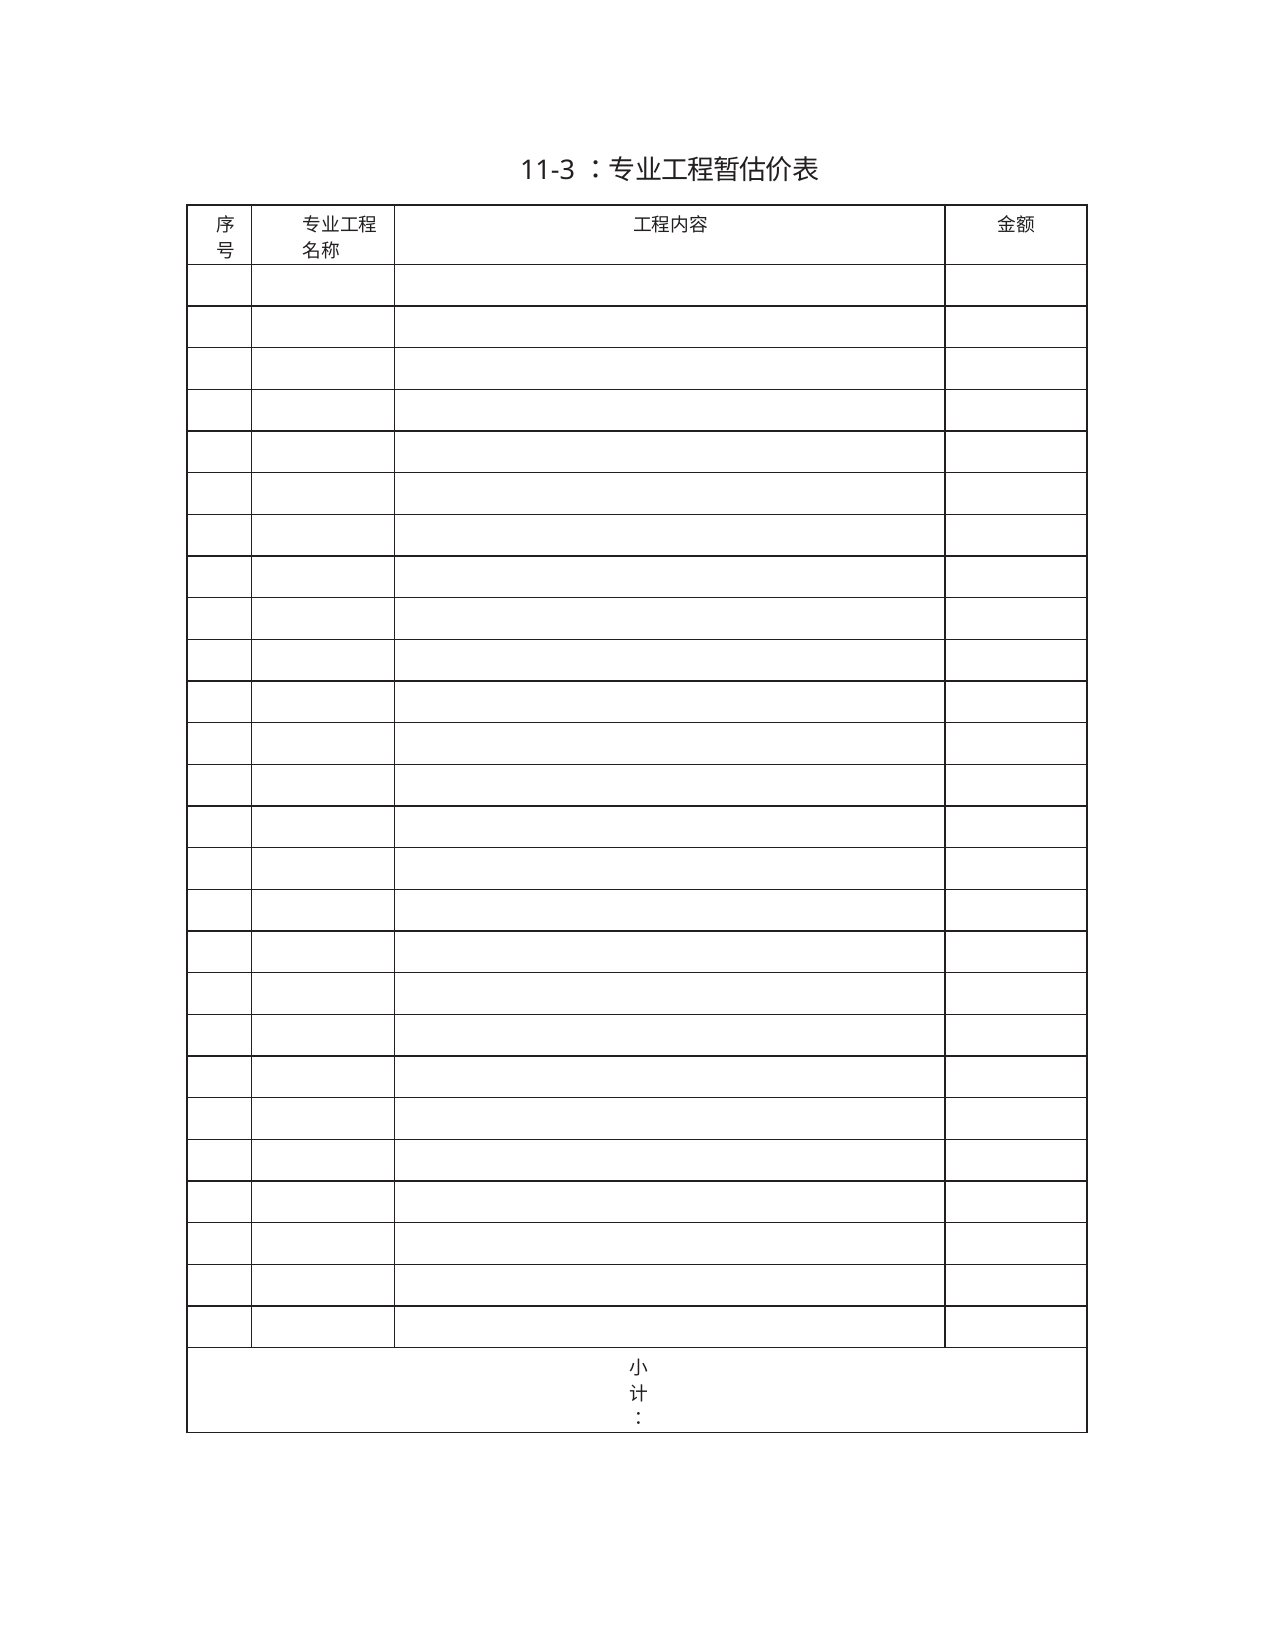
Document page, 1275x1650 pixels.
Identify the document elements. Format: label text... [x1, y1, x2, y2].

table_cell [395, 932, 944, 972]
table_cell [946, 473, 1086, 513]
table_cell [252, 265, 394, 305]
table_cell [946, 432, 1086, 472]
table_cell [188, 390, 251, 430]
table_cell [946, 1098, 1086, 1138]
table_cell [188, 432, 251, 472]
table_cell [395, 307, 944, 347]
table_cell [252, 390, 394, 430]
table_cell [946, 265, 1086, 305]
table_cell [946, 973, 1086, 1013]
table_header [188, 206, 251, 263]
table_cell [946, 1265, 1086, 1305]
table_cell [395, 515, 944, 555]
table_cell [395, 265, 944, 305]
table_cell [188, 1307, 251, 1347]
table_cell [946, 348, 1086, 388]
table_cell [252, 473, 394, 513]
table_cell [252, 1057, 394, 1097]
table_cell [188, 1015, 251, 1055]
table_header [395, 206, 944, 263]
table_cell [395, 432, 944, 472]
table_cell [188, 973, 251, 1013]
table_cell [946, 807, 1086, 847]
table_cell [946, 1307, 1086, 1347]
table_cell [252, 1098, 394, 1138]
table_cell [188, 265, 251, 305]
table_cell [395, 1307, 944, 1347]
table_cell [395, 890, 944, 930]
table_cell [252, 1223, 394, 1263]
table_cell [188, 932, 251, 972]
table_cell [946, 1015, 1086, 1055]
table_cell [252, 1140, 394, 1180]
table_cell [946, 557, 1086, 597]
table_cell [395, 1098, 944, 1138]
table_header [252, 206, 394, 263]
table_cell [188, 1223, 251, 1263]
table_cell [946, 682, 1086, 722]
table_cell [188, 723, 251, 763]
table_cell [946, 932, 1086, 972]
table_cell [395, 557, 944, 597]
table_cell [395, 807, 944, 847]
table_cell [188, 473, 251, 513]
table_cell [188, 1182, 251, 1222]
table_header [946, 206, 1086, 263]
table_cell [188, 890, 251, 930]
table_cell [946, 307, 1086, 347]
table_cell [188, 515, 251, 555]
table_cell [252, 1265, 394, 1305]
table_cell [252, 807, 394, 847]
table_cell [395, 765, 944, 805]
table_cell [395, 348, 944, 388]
text 11-3 ：专业工程暂估价表 [520, 150, 1087, 187]
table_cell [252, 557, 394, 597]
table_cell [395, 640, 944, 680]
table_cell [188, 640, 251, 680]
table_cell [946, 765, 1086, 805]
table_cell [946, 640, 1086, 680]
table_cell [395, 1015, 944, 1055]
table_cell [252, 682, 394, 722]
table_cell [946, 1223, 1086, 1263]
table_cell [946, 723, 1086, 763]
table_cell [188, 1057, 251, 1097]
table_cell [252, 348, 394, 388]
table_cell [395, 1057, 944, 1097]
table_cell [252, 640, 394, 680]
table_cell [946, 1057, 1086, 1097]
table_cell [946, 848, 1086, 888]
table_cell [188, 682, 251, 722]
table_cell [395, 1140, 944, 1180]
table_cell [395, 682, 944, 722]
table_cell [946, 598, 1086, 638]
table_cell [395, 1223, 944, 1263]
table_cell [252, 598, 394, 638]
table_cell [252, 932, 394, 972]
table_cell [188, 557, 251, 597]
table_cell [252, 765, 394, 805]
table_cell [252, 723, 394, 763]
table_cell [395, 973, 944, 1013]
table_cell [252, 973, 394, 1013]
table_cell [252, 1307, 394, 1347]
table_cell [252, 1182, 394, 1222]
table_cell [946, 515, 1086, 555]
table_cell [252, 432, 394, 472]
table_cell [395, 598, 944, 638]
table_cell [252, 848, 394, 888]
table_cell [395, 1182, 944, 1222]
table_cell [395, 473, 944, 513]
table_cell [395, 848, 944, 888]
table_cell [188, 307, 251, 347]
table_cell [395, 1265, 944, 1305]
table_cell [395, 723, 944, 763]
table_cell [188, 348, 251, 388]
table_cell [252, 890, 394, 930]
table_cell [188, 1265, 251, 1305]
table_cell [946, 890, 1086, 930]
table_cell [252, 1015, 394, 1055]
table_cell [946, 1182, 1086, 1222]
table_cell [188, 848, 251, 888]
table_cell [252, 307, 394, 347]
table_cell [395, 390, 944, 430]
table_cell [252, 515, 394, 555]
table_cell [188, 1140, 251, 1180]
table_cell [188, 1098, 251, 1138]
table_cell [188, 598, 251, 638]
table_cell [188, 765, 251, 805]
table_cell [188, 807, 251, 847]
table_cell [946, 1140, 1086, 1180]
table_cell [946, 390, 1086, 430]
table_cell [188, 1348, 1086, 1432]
